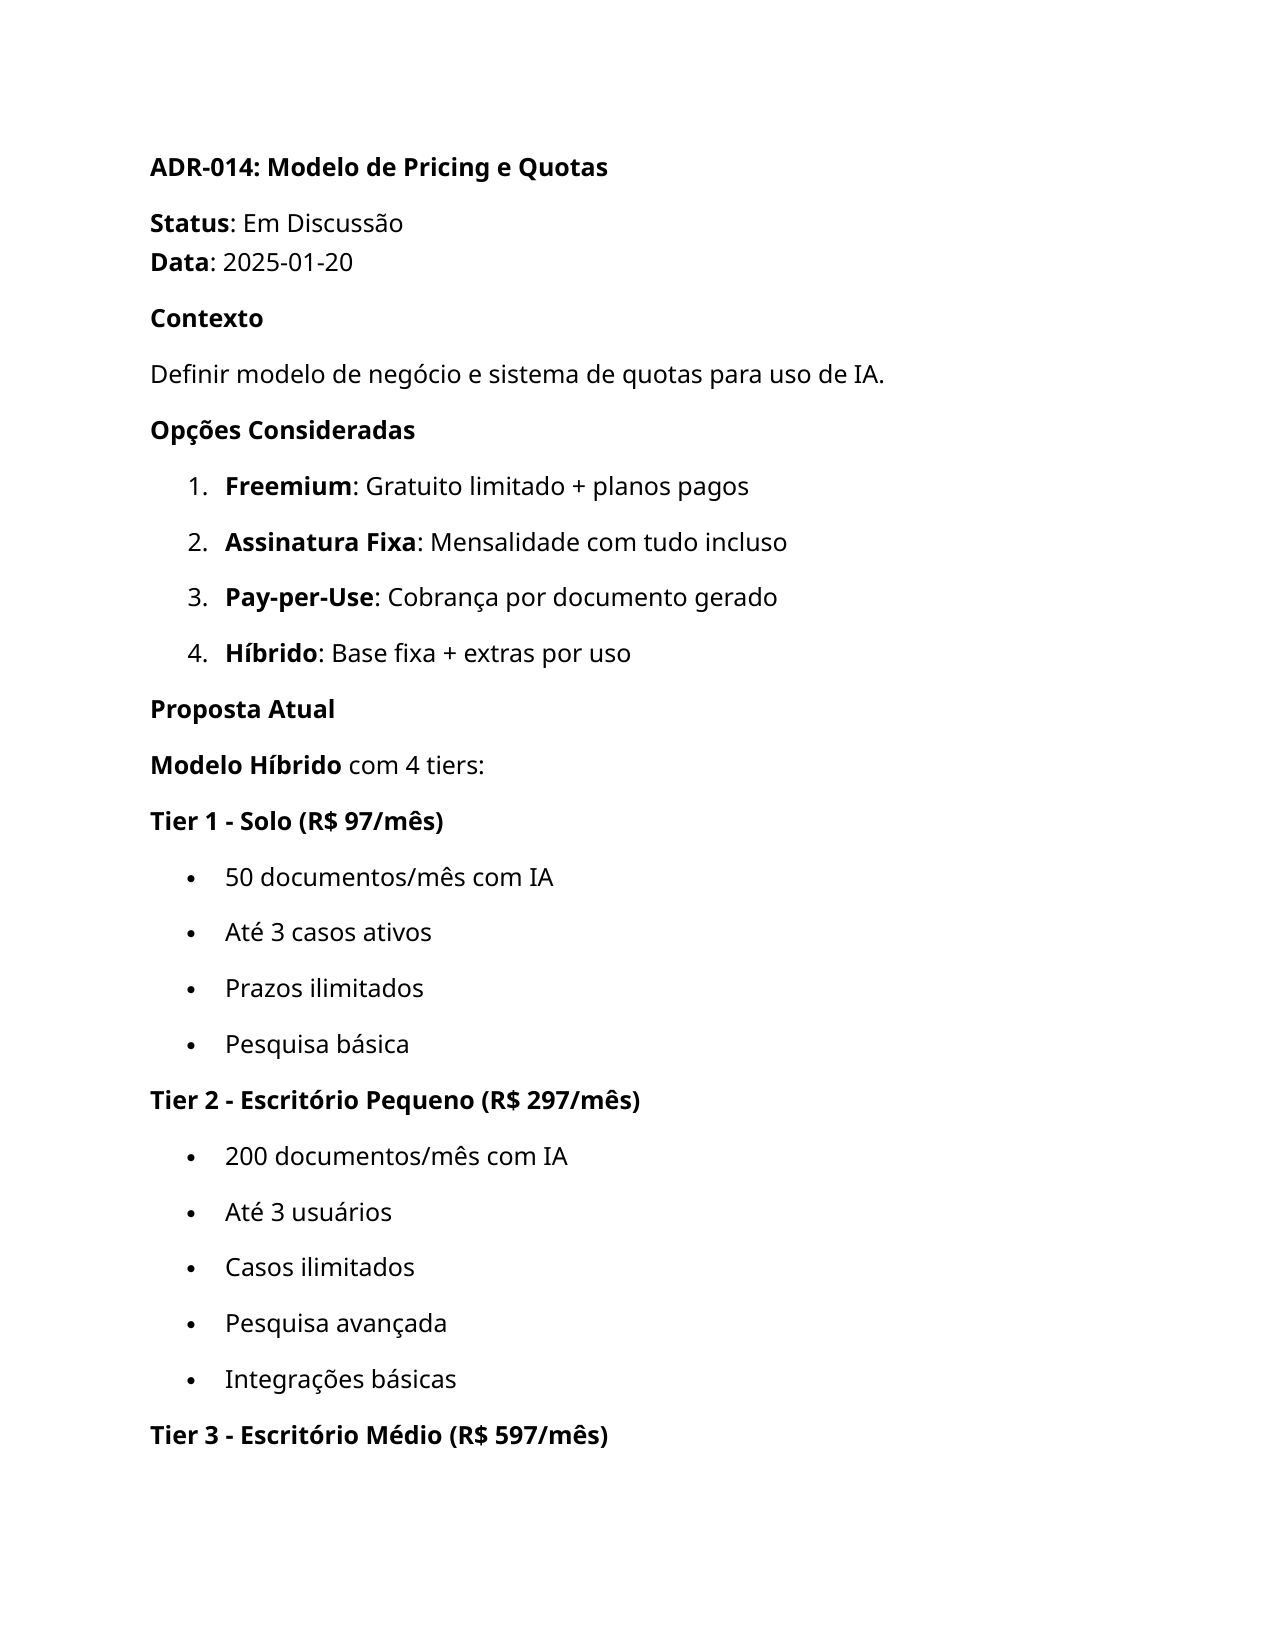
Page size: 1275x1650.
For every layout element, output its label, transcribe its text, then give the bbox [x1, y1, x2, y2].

list Até 3 casos ativos [187, 915, 1125, 949]
text Proposta Atual [150, 692, 1125, 726]
list Pesquisa básica [187, 1027, 1125, 1061]
list Até 3 usuários [187, 1194, 1125, 1228]
list 200 documentos/mês com IA [187, 1138, 1125, 1172]
list Prazos ilimitados [187, 971, 1125, 1005]
list Integrações básicas [187, 1362, 1125, 1396]
list Pesquisa avançada [187, 1306, 1125, 1340]
list Freemium: Gratuito limitado + planos pagos [187, 468, 1125, 502]
list 50 documentos/mês com IA [187, 859, 1125, 893]
text Definir modelo de negócio e sistema de quotas para uso de IA. [150, 357, 1125, 391]
text Opções Consideradas [150, 412, 1125, 447]
list Pay-per-Use: Cobrança por documento gerado [187, 580, 1125, 614]
list Casos ilimitados [187, 1250, 1125, 1284]
list Assinatura Fixa: Mensalidade com tudo incluso [187, 524, 1125, 558]
text ADR-014: Modelo de Pricing e Quotas [150, 150, 1125, 184]
text Status: Em Discussão Data: 2025-01-20 [150, 206, 1125, 279]
text Tier 1 - Solo (R$ 97/mês) [150, 803, 1125, 837]
text Contexto [150, 301, 1125, 335]
text Tier 3 - Escritório Médio (R$ 597/mês) [150, 1417, 1125, 1452]
list Híbrido: Base fixa + extras por uso [187, 636, 1125, 670]
text Tier 2 - Escritório Pequeno (R$ 297/mês) [150, 1082, 1125, 1117]
text Modelo Híbrido com 4 tiers: [150, 747, 1125, 782]
